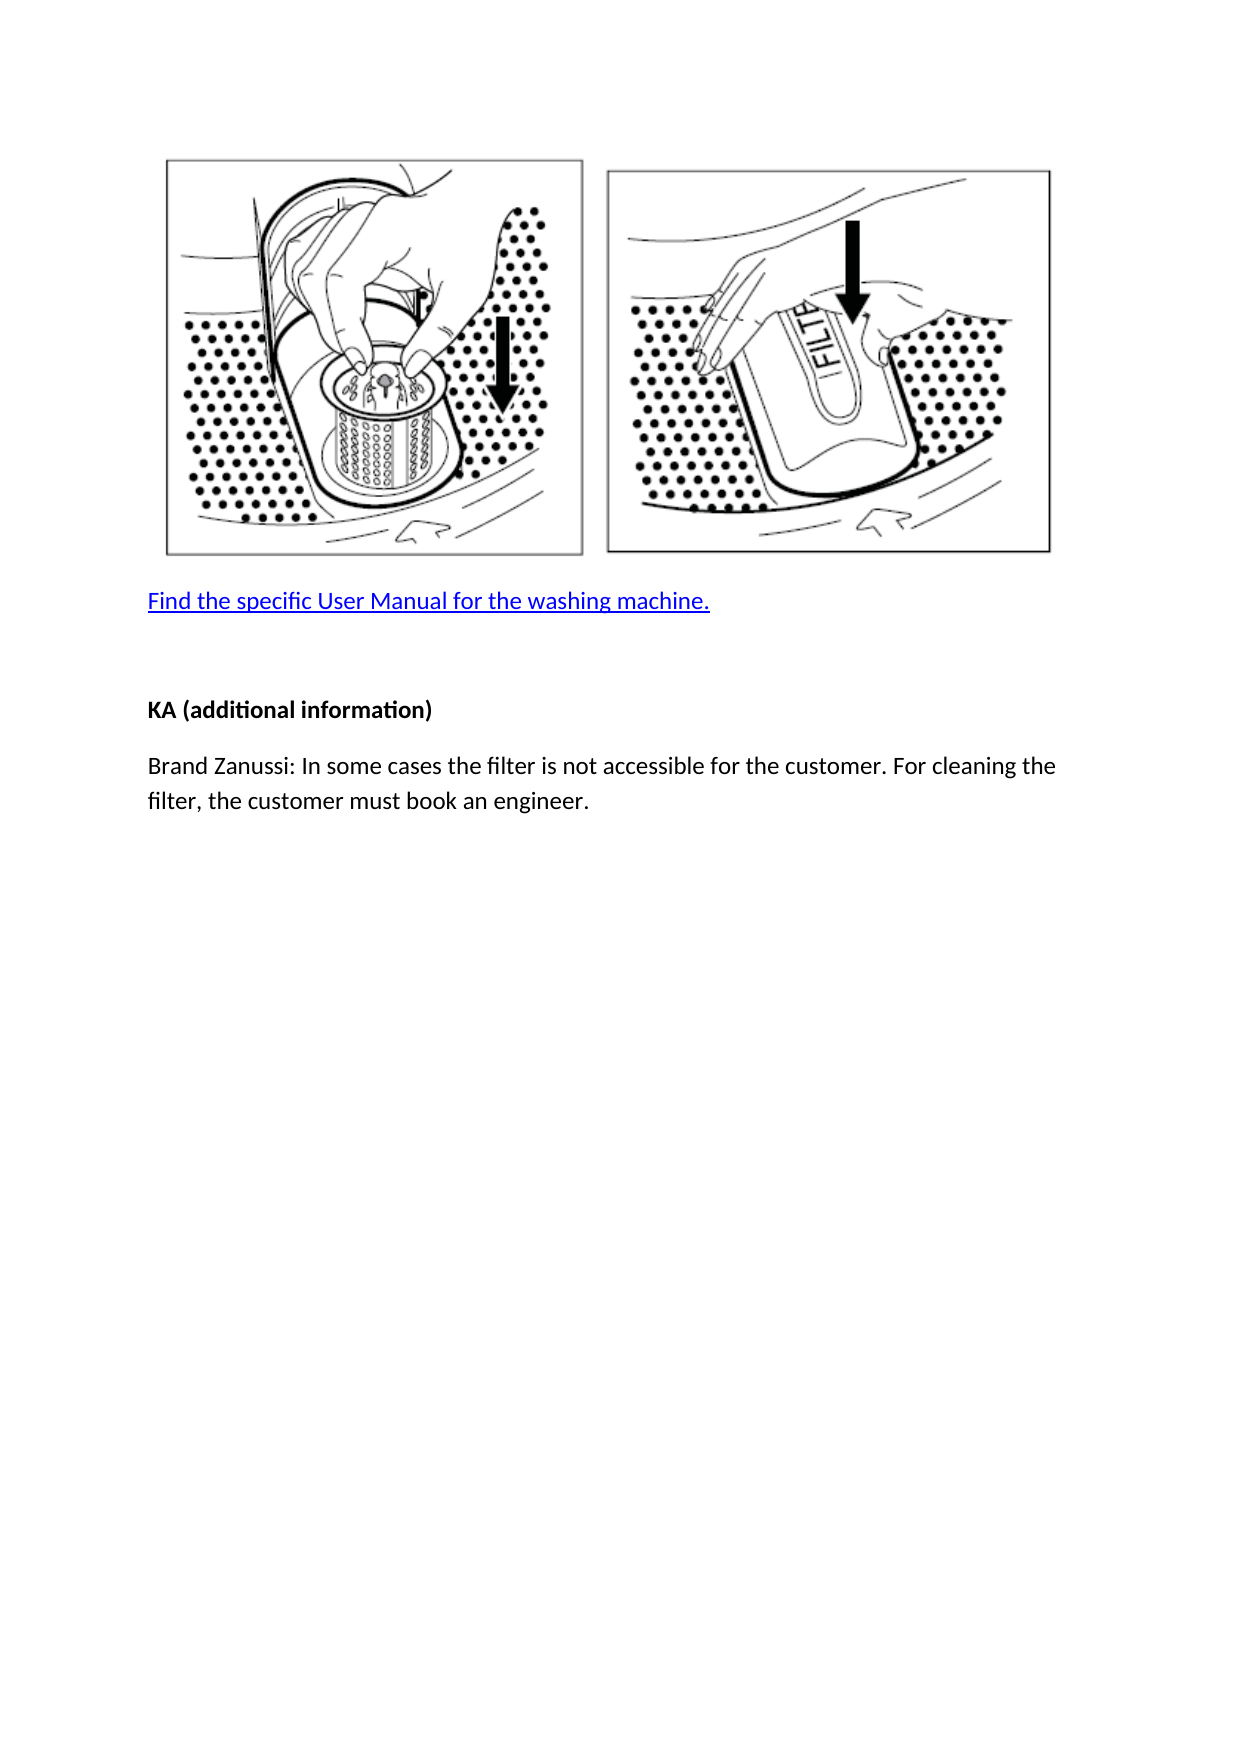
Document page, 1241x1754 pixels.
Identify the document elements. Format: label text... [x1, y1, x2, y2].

text KA (additional information) [148, 694, 1093, 725]
text Brand Zanussi: In some cases the filter is not accessible for the customer. For cleaning the filter, the customer must book an engineer. [148, 750, 1093, 816]
text Find the specific User Manual for the washing machine. [148, 585, 1093, 616]
